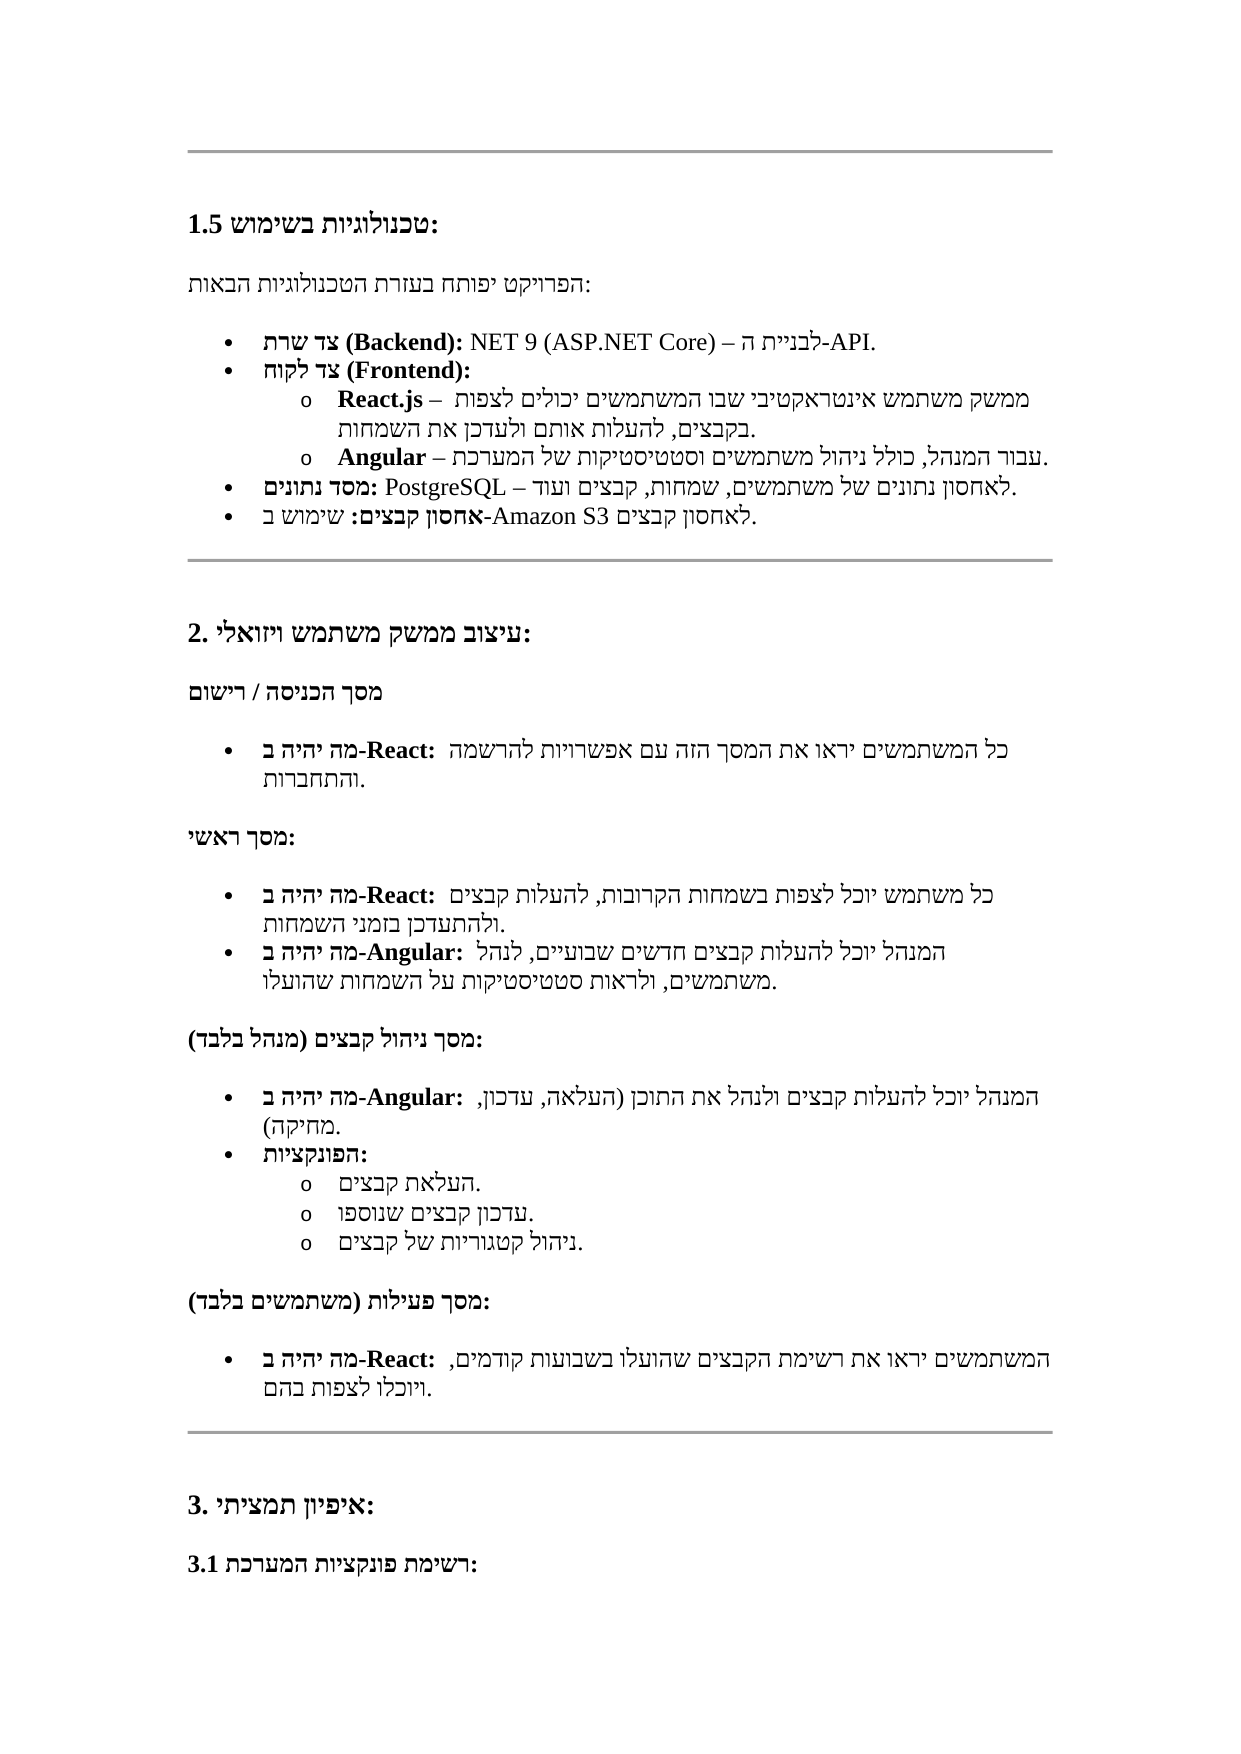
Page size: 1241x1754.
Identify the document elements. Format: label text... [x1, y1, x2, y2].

list מה יהיה ב-React: המשתמשים יראו את רשימת הקבצים שהועלו בשבועות קודמים, ויוכלו לצפות בהם. [225, 1344, 1053, 1402]
list מה יהיה ב-Angular: המנהל יוכל להעלות קבצים חדשים שבועיים, לנהל משתמשים, ולראות סטטיסטיקות על השמחות שהועלו. [225, 937, 1053, 995]
list Angular – עבור המנהל, כולל ניהול משתמשים וסטטיסטיקות של המערכת. [300, 442, 1053, 472]
text מסך הכניסה / רישום [187, 677, 1053, 706]
text 2. עיצוב ממשק משתמש ויזואלי: [187, 616, 1053, 648]
list עדכון קבצים שנוספו. [300, 1198, 1053, 1227]
list מה יהיה ב-React: כל משתמש יוכל לצפות בשמחות הקרובות, להעלות קבצים ולהתעדכן בזמני השמחות. [225, 880, 1053, 937]
text 3. איפיון תמציתי: [187, 1488, 1053, 1520]
text 3.1 רשימת פונקציות המערכת: [187, 1549, 1053, 1578]
text מסך ניהול קבצים (מנהל בלבד): [187, 1024, 1053, 1053]
text הפרויקט יפותח בעזרת הטכנולוגיות הבאות: [187, 269, 1053, 297]
list צד שרת (Backend): NET 9 (ASP.NET Core) – לבניית ה-API. [225, 327, 1053, 355]
list React.js – ממשק משתמש אינטראקטיבי שבו המשתמשים יכולים לצפות בקבצים, להעלות אותם ולעדכן את השמחות. [300, 384, 1053, 442]
text 1.5 טכנולוגיות בשימוש: [187, 207, 1053, 239]
text מסך פעילות (משתמשים בלבד): [187, 1286, 1053, 1315]
list מה יהיה ב-Angular: המנהל יוכל להעלות קבצים ולנהל את התוכן (העלאה, עדכון, מחיקה). [225, 1082, 1053, 1139]
list מסד נתונים: PostgreSQL – לאחסון נתונים של משתמשים, שמחות, קבצים ועוד. [225, 472, 1053, 501]
list הפונקציות: [225, 1139, 1053, 1168]
list אחסון קבצים: שימוש ב-Amazon S3 לאחסון קבצים. [225, 501, 1053, 529]
list צד לקוח (Frontend): [225, 355, 1053, 384]
list מה יהיה ב-React: כל המשתמשים יראו את המסך הזה עם אפשרויות להרשמה והתחברות. [225, 735, 1053, 793]
text מסך ראשי: [187, 822, 1053, 851]
list העלאת קבצים. [300, 1168, 1053, 1198]
list ניהול קטגוריות של קבצים. [300, 1227, 1053, 1257]
